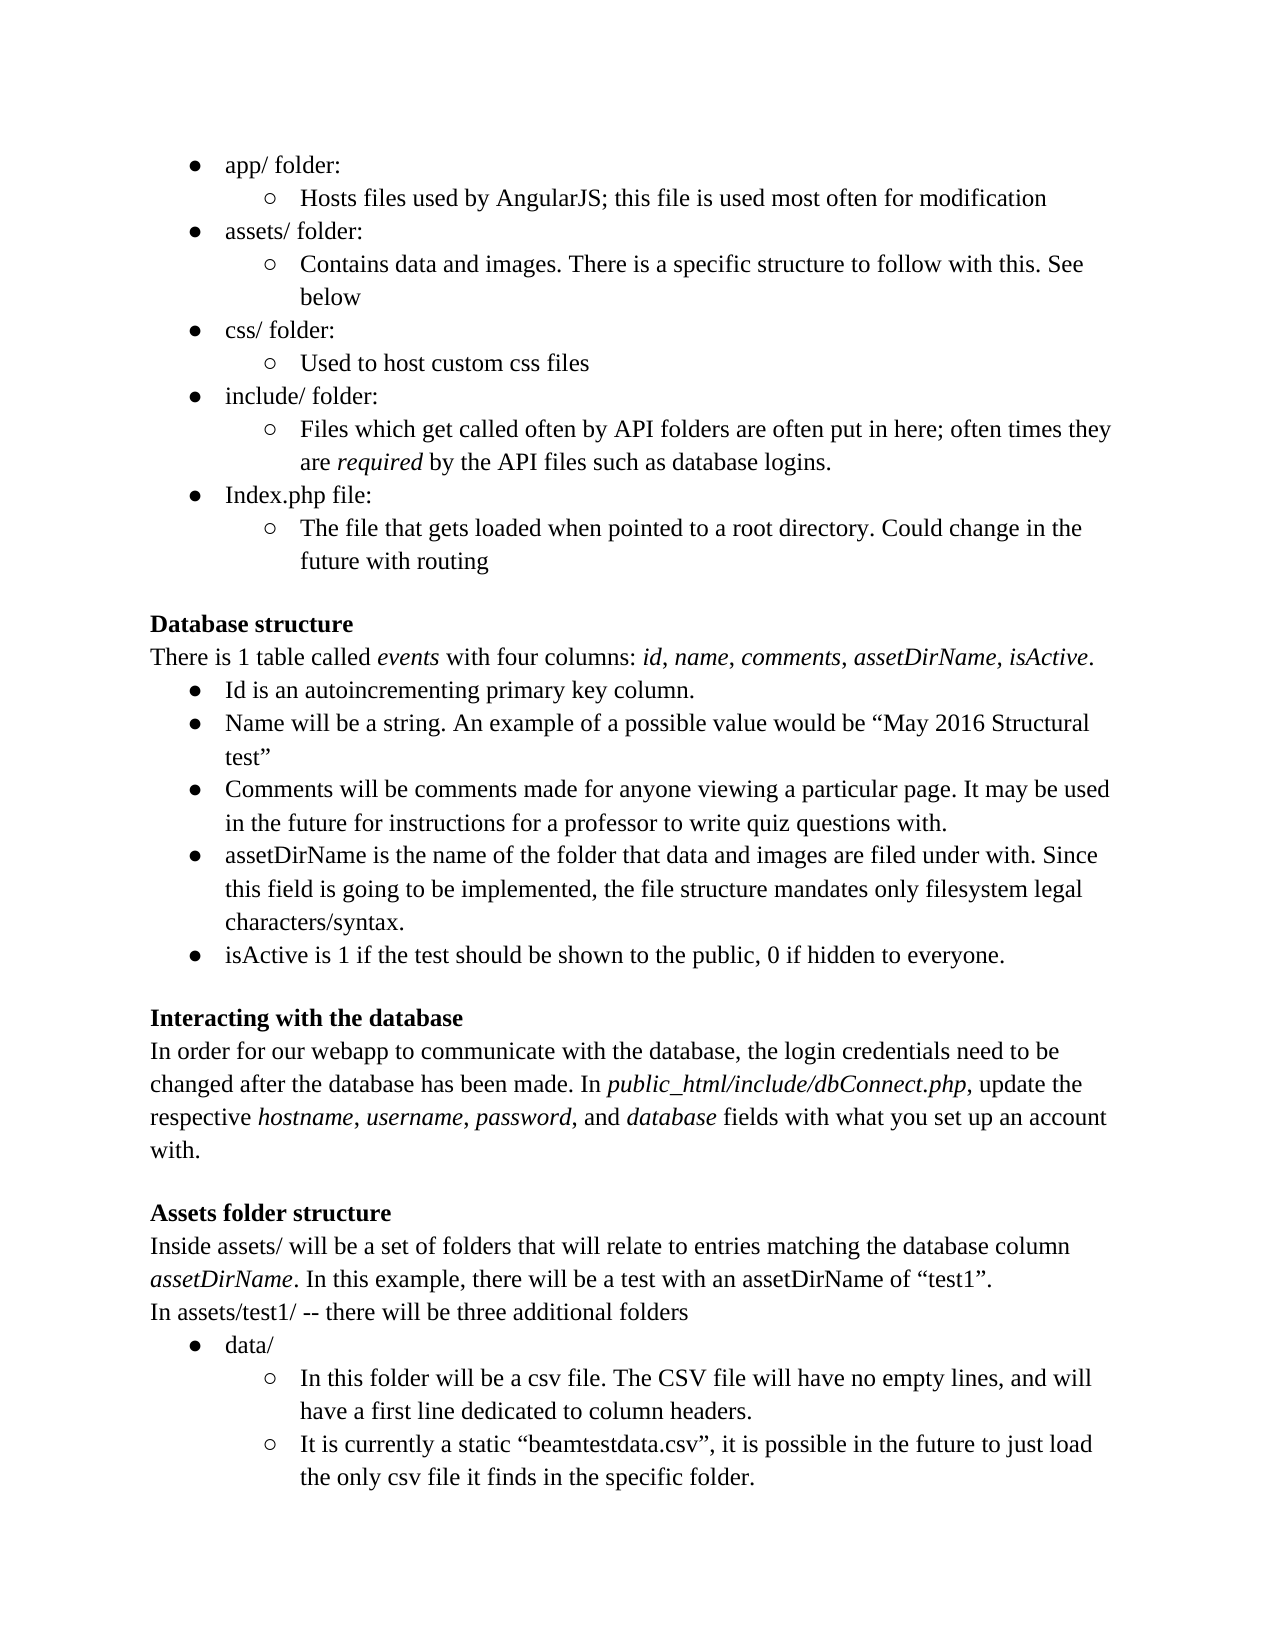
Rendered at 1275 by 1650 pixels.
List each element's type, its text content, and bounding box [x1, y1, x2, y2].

text Inside assets/ will be a set of folders that will relate to entries matching the database column assetDirName. In this example, there will be a test with an assetDirName of “test1”. [150, 1231, 1125, 1293]
list css/ folder: [187, 315, 1125, 344]
list Hosts files used by AngularJS; this file is used most often for modification [262, 183, 1125, 212]
list Name will be a string. An example of a possible value would be “May 2016 Structural test” [187, 708, 1125, 770]
list isActive is 1 if the test should be shown to the public, 0 if hidden to everyone. [187, 940, 1125, 968]
list It is currently a static “beamtestdata.csv”, it is possible in the future to just load the only csv file it finds in the specific folder. [262, 1429, 1125, 1491]
list Files which get called often by API folders are often put in here; often times they are required by the API files such as database logins. [262, 414, 1125, 476]
list Used to host custom css files [262, 348, 1125, 377]
text There is 1 table called events with four columns: id, name, comments, assetDirName, isActive. [150, 642, 1125, 671]
list The file that gets loaded when pointed to a root directory. Could change in the future with routing [262, 513, 1125, 575]
text Interacting with the database [150, 1003, 1125, 1032]
list assets/ folder: [187, 216, 1125, 245]
list assetDirName is the name of the folder that data and images are filed under with. Since this field is going to be implemented, the file structure mandates only filesystem legal characters/syntax. [187, 841, 1125, 935]
text Database structure [150, 609, 1125, 638]
text In assets/test1/ -- there will be three additional folders [150, 1297, 1125, 1326]
list app/ folder: [187, 150, 1125, 179]
list include/ folder: [187, 381, 1125, 410]
list Contains data and images. There is a specific structure to follow with this. See below [262, 249, 1125, 311]
list Id is an autoincrementing primary key column. [187, 676, 1125, 704]
list In this folder will be a csv file. The CSV file will have no empty lines, and will have a first line dedicated to column headers. [262, 1363, 1125, 1425]
list Comments will be comments made for anyone viewing a particular page. It may be used in the future for instructions for a professor to write quiz questions with. [187, 774, 1125, 836]
text Assets folder structure [150, 1198, 1125, 1227]
list data/ [187, 1330, 1125, 1359]
text In order for our webapp to communicate with the database, the login credentials need to be changed after the database has been made. In public_html/include/dbConnect.php, update the respective hostname, username, password, and database fields with what you set up an account with. [150, 1036, 1125, 1164]
list Index.php file: [187, 480, 1125, 509]
